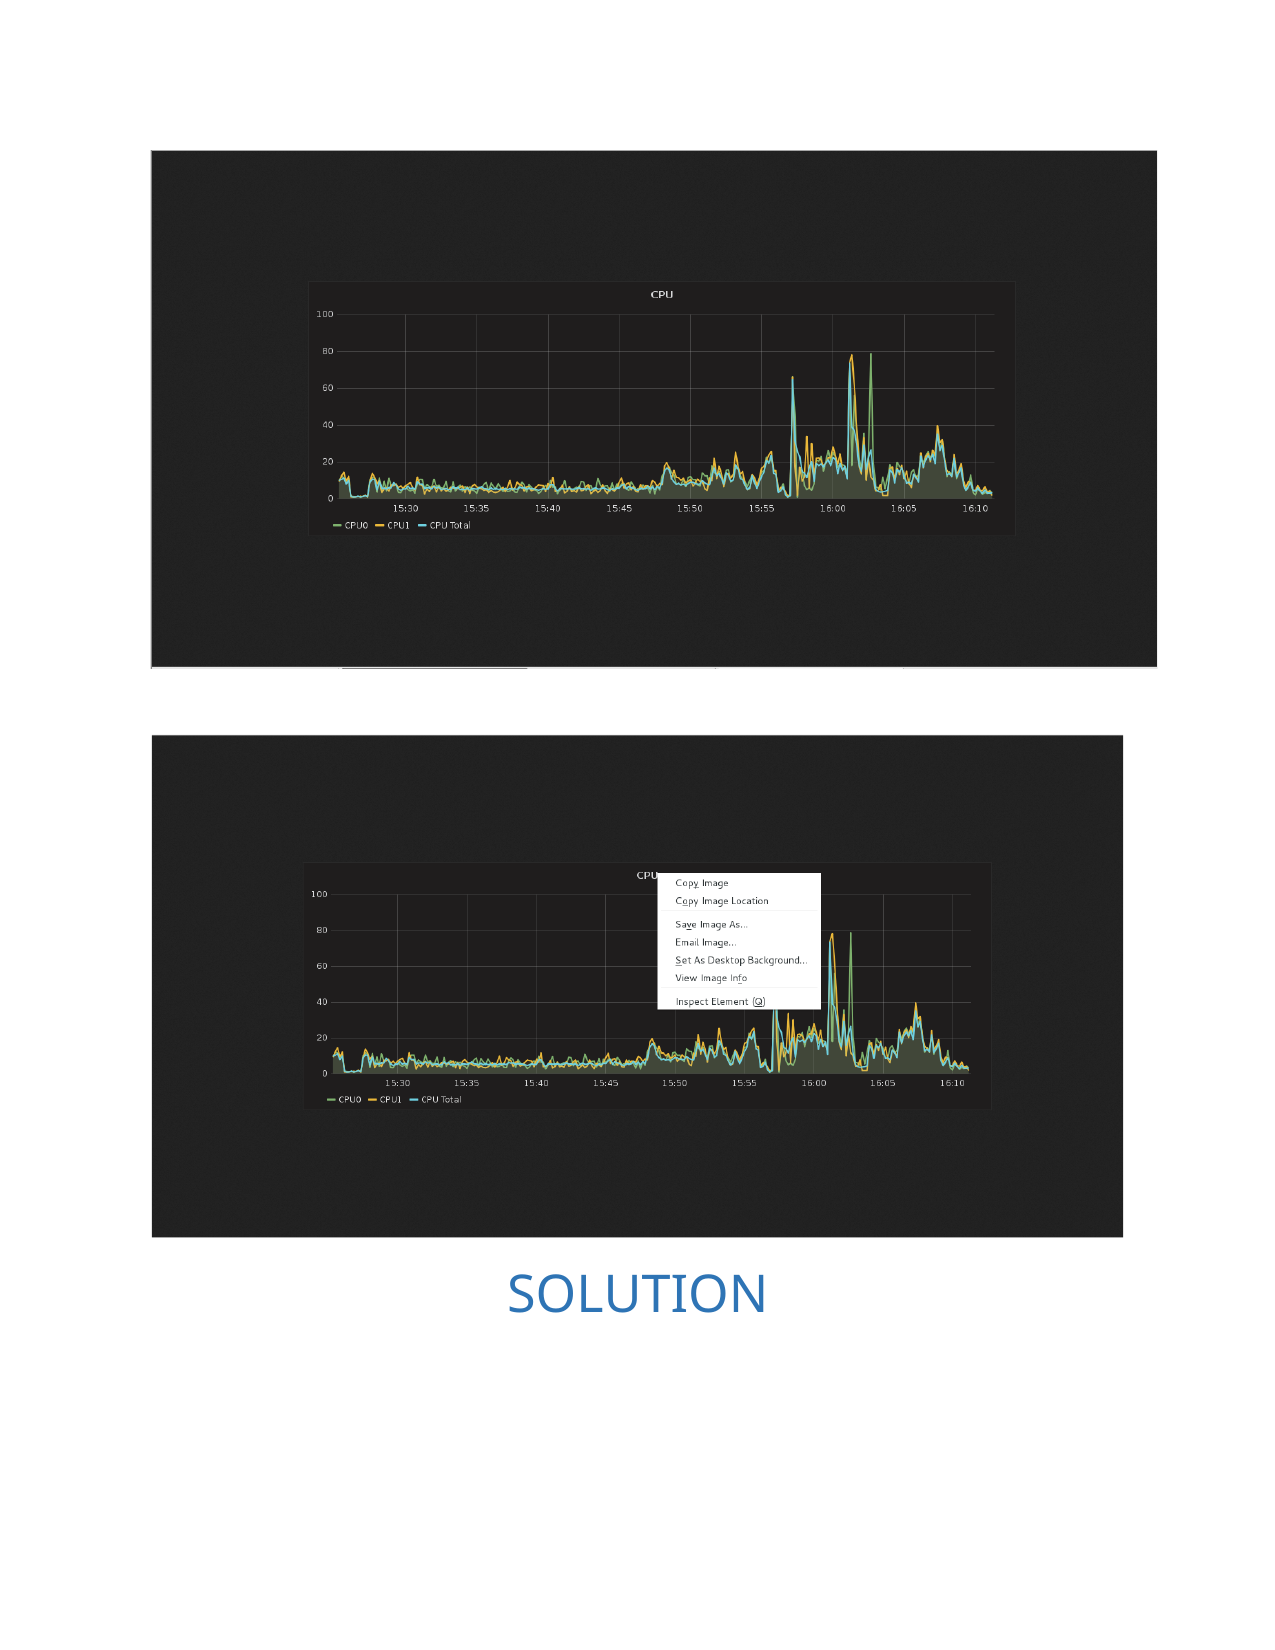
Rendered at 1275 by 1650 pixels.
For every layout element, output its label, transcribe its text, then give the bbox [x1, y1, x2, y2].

picture [151, 734, 1124, 1238]
subtitle SOLUTION [150, 1257, 1125, 1327]
picture [150, 150, 1158, 669]
